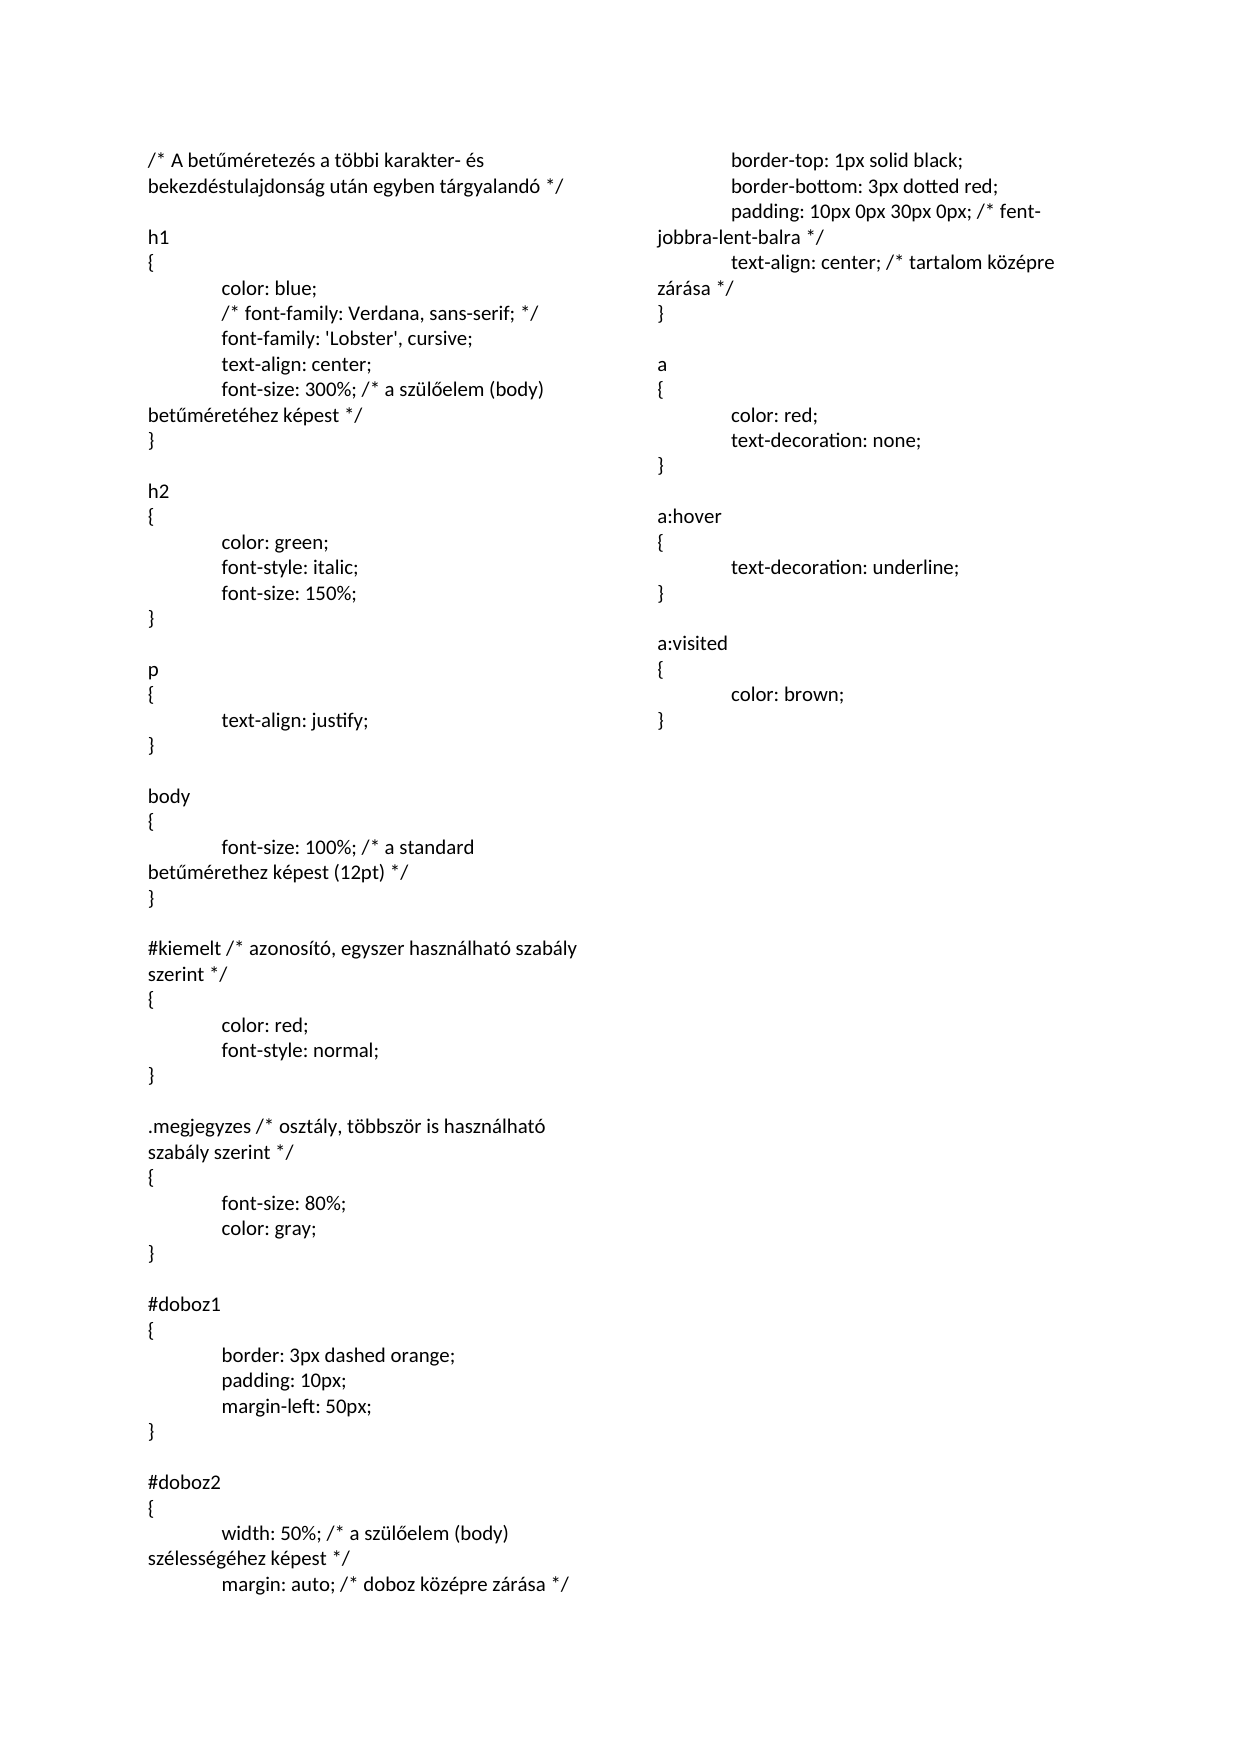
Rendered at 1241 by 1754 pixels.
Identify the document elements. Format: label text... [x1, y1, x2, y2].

text { [148, 1317, 583, 1342]
text #doboz1 [148, 1291, 583, 1317]
text color: blue; [148, 275, 583, 300]
text color: gray; [148, 1215, 583, 1241]
text { [148, 249, 583, 275]
text { [657, 376, 1093, 402]
text text-decoration: underline; [657, 554, 1093, 580]
text text-align: center; /* tartalom középre zárása */ [657, 249, 1093, 300]
text font-size: 300%; /* a szülőelem (body) betűméretéhez képest */ [148, 376, 583, 427]
text width: 50%; /* a szülőelem (body) szélességéhez képest */ [148, 1520, 583, 1571]
text { [148, 1164, 583, 1190]
text /* font-family: Verdana, sans-serif; */ [148, 300, 583, 326]
text padding: 10px 0px 30px 0px; /* fent-jobbra-lent-balra */ [657, 198, 1093, 249]
text } [148, 1241, 583, 1266]
text } [148, 1418, 583, 1444]
text } [148, 885, 583, 910]
text { [148, 681, 583, 707]
text padding: 10px; [148, 1368, 583, 1393]
text { [148, 808, 583, 834]
text font-size: 80%; [148, 1190, 583, 1215]
text margin: auto; /* doboz középre zárása */ [148, 1571, 583, 1596]
text } [657, 453, 1093, 478]
text text-decoration: none; [657, 427, 1093, 453]
text { [148, 986, 583, 1012]
text color: red; [148, 1012, 583, 1037]
text border-bottom: 3px dotted red; [657, 173, 1093, 198]
text } [657, 707, 1093, 732]
text font-size: 100%; /* a standard betűmérethez képest (12pt) */ [148, 834, 583, 885]
text a [657, 351, 1093, 376]
text } [148, 1063, 583, 1088]
text h2 [148, 478, 583, 503]
text color: brown; [657, 681, 1093, 707]
text text-align: center; [148, 351, 583, 376]
text a:hover [657, 503, 1093, 529]
text p [148, 656, 583, 681]
text } [657, 300, 1093, 326]
text border-top: 1px solid black; [657, 148, 1093, 173]
text body [148, 783, 583, 808]
text font-family: 'Lobster', cursive; [148, 326, 583, 351]
text { [657, 656, 1093, 681]
text #doboz2 [148, 1469, 583, 1495]
text /* A betűméretezés a többi karakter- és bekezdéstulajdonság után egyben tárgyalandó */ [148, 148, 583, 198]
text font-style: italic; [148, 554, 583, 580]
text color: red; [657, 402, 1093, 427]
text { [148, 503, 583, 529]
text .megjegyzes /* osztály, többször is használható szabály szerint */ [148, 1113, 583, 1164]
text { [148, 1495, 583, 1520]
text font-style: normal; [148, 1037, 583, 1063]
text color: green; [148, 529, 583, 554]
text margin-left: 50px; [148, 1393, 583, 1418]
text } [148, 605, 583, 631]
text #kiemelt /* azonosító, egyszer használható szabály szerint */ [148, 936, 583, 986]
text border: 3px dashed orange; [148, 1342, 583, 1368]
text } [148, 427, 583, 453]
text h1 [148, 224, 583, 249]
text text-align: justify; [148, 707, 583, 732]
text } [657, 580, 1093, 605]
text { [657, 529, 1093, 554]
text } [148, 732, 583, 758]
text font-size: 150%; [148, 580, 583, 605]
text a:visited [657, 631, 1093, 656]
